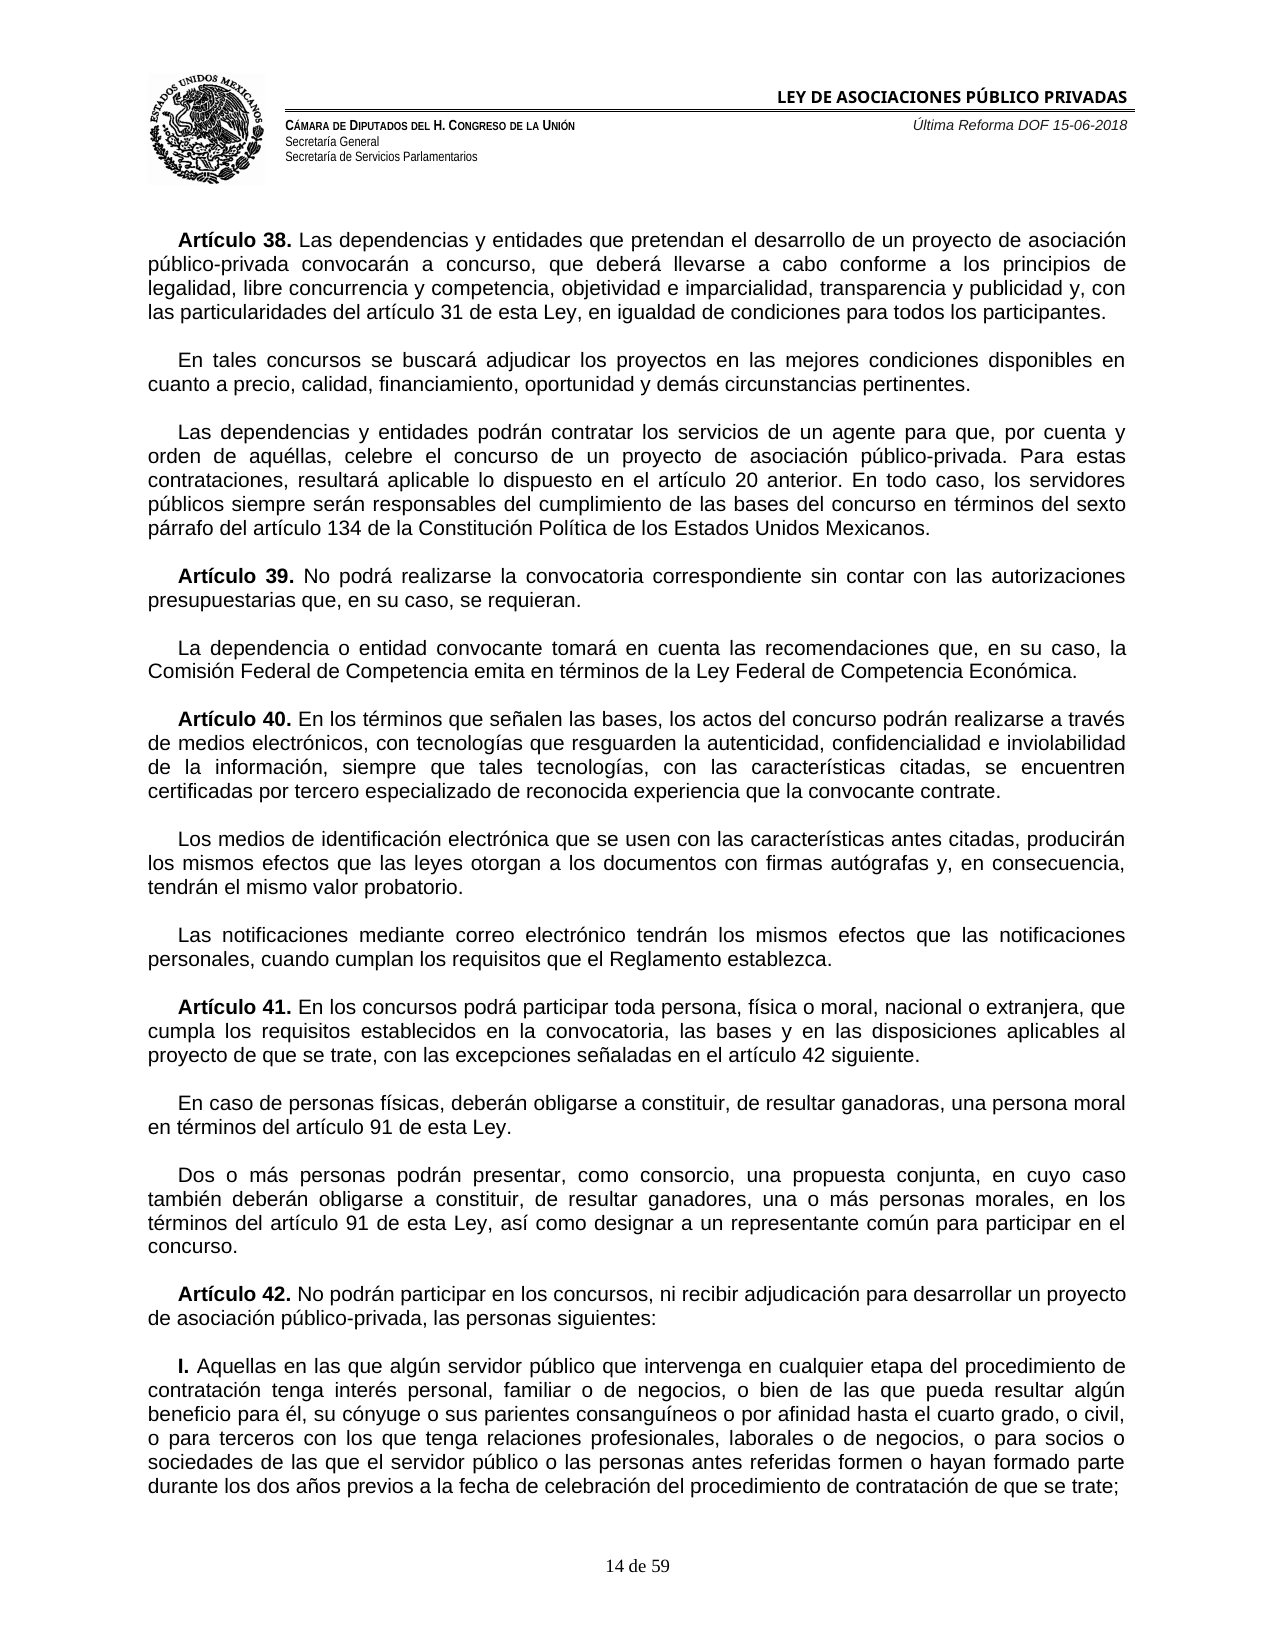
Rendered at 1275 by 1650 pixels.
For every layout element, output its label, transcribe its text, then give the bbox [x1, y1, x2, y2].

text Artículo 38. Las dependencias y entidades que pretendan el desarrollo de un proyecto de asociación público-privada convocarán a concurso, que deberá llevarse a cabo conforme a los principios de legalidad, libre concurrencia y competencia, objetividad e imparcialidad, transparencia y publicidad y, con las particularidades del artículo 31 de esta Ley, en igualdad de condiciones para todos los participantes. [148, 228, 1127, 324]
text I. Aquellas en las que algún servidor público que intervenga en cualquier etapa del procedimiento de contratación tenga interés personal, familiar o de negocios, o bien de las que pueda resultar algún beneficio para él, su cónyuge o sus parientes consanguíneos o por afinidad hasta el cuarto grado, o civil, o para terceros con los que tenga relaciones profesionales, laborales o de negocios, o para socios o sociedades de las que el servidor público o las personas antes referidas formen o hayan formado parte durante los dos años previos a la fecha de celebración del procedimiento de contratación de que se trate; [148, 1354, 1127, 1498]
text En caso de personas físicas, deberán obligarse a constituir, de resultar ganadoras, una persona moral en términos del artículo 91 de esta Ley. [148, 1091, 1127, 1138]
text En tales concursos se buscará adjudicar los proyectos en las mejores condiciones disponibles en cuanto a precio, calidad, financiamiento, oportunidad y demás circunstancias pertinentes. [148, 348, 1127, 396]
text Las notificaciones mediante correo electrónico tendrán los mismos efectos que las notificaciones personales, cuando cumplan los requisitos que el Reglamento establezca. [148, 923, 1127, 971]
text Artículo 39. No podrá realizarse la convocatoria correspondiente sin contar con las autorizaciones presupuestarias que, en su caso, se requieran. [148, 563, 1127, 611]
text Artículo 40. En los términos que señalen las bases, los actos del concurso podrán realizarse a través de medios electrónicos, con tecnologías que resguarden la autenticidad, confidencialidad e inviolabilidad de la información, siempre que tales tecnologías, con las características citadas, se encuentren certificadas por tercero especializado de reconocida experiencia que la convocante contrate. [148, 707, 1127, 803]
text Dos o más personas podrán presentar, como consorcio, una propuesta conjunta, en cuyo caso también deberán obligarse a constituir, de resultar ganadores, una o más personas morales, en los términos del artículo 91 de esta Ley, así como designar a un representante común para participar en el concurso. [148, 1162, 1127, 1258]
text Artículo 42. No podrán participar en los concursos, ni recibir adjudicación para desarrollar un proyecto de asociación público-privada, las personas siguientes: [148, 1282, 1127, 1330]
text Artículo 41. En los concursos podrá participar toda persona, física o moral, nacional o extranjera, que cumpla los requisitos establecidos en la convocatoria, las bases y en las disposiciones aplicables al proyecto de que se trate, con las excepciones señaladas en el artículo 42 siguiente. [148, 995, 1127, 1067]
text Los medios de identificación electrónica que se usen con las características antes citadas, producirán los mismos efectos que las leyes otorgan a los documentos con firmas autógrafas y, en consecuencia, tendrán el mismo valor probatorio. [148, 827, 1127, 899]
text La dependencia o entidad convocante tomará en cuenta las recomendaciones que, en su caso, la Comisión Federal de Competencia emita en términos de la Ley Federal de Competencia Económica. [148, 635, 1127, 683]
text Las dependencias y entidades podrán contratar los servicios de un agente para que, por cuenta y orden de aquéllas, celebre el concurso de un proyecto de asociación público-privada. Para estas contrataciones, resultará aplicable lo dispuesto en el artículo 20 anterior. En todo caso, los servidores públicos siempre serán responsables del cumplimiento de las bases del concurso en términos del sexto párrafo del artículo 134 de la Constitución Política de los Estados Unidos Mexicanos. [148, 420, 1127, 539]
